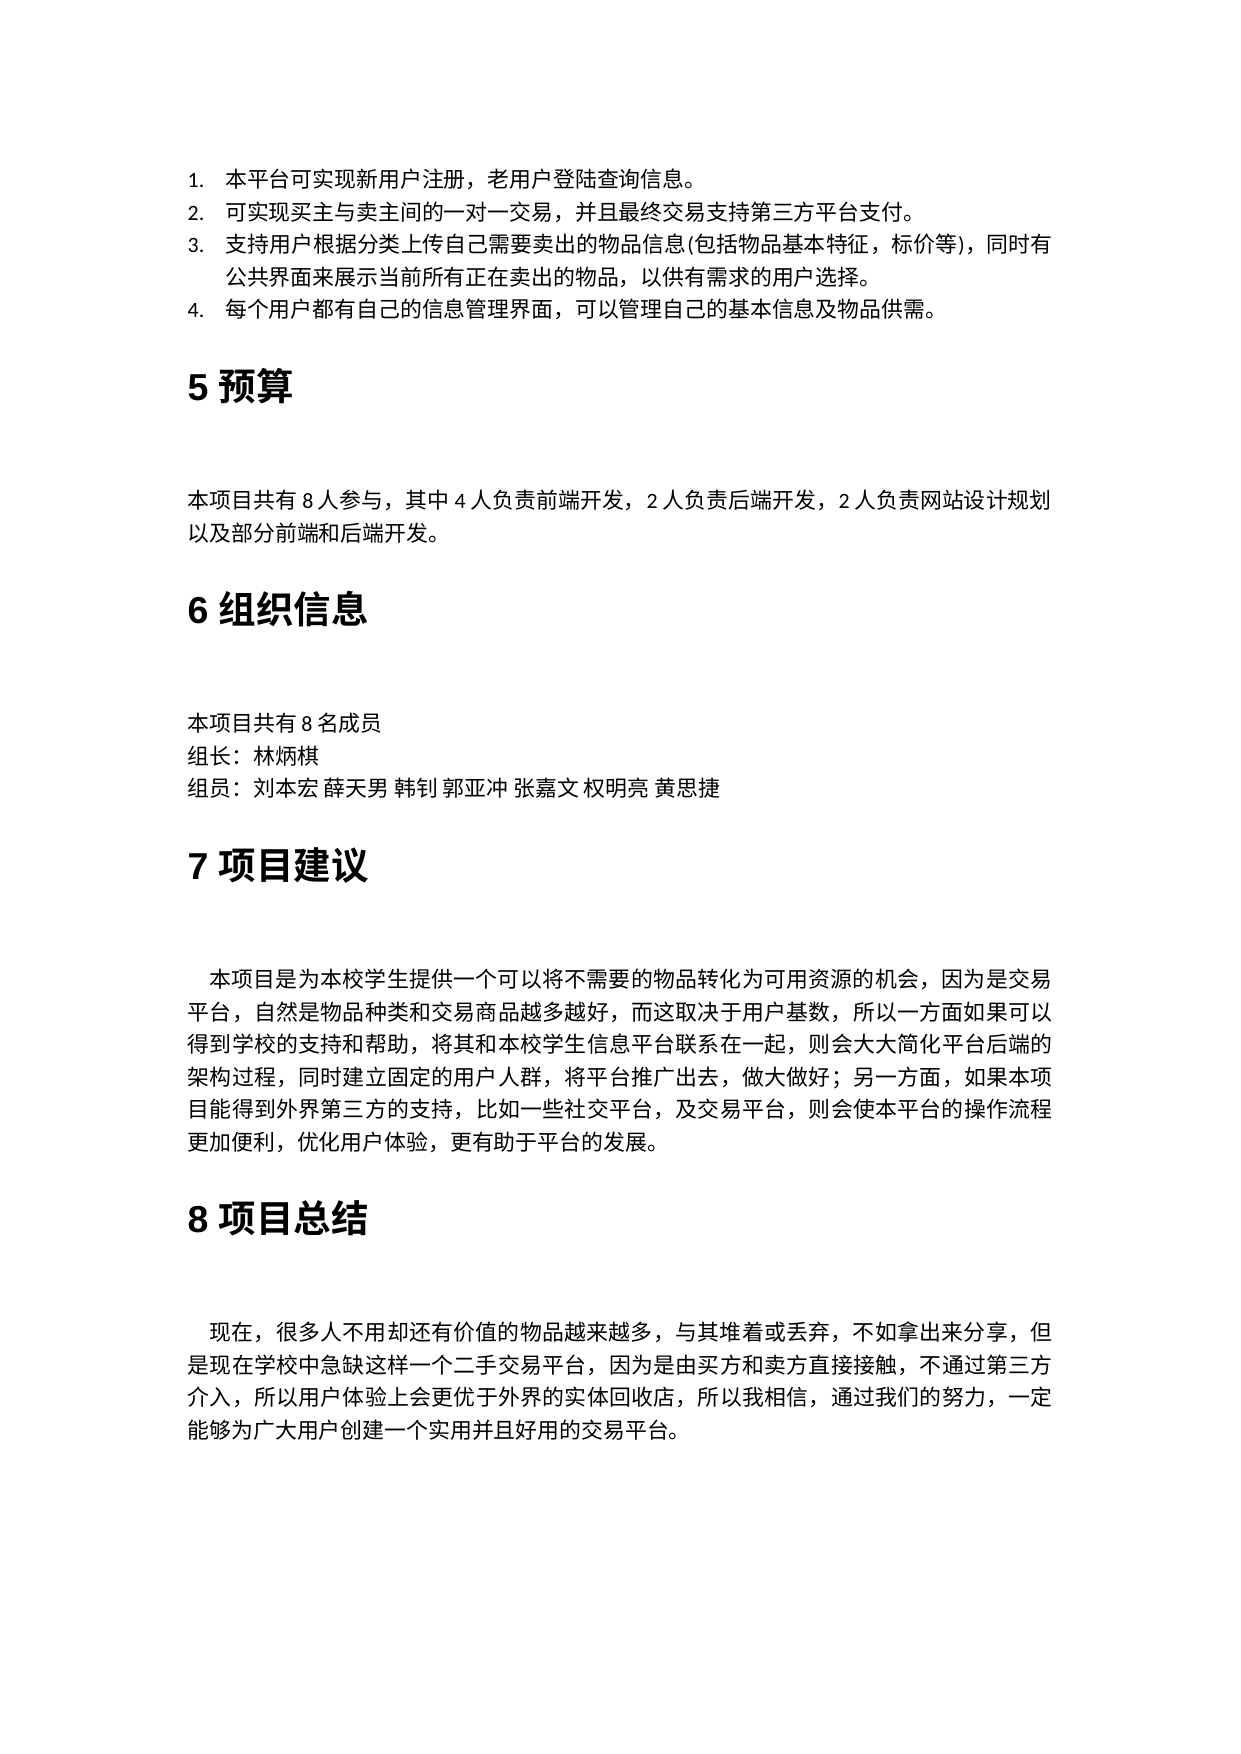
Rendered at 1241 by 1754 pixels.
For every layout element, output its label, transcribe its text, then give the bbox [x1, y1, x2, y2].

text 现在，很多人不用却还有价值的物品越来越多，与其堆着或丢弃，不如拿出来分享，但是现在学校中急缺这样一个二手交易平台，因为是由买方和卖方直接接触，不通过第三方介入，所以用户体验上会更优于外界的实体回收店，所以我相信，通过我们的努力，一定能够为广大用户创建一个实用并且好用的交易平台。 [187, 1315, 1053, 1445]
subtitle 7 项目建议 [187, 831, 1053, 896]
text 组员：刘本宏 薛天男 韩钊 郭亚冲 张嘉文 权明亮 黄思捷 [187, 771, 1053, 803]
subtitle 6 组织信息 [187, 575, 1053, 640]
list 支持用户根据分类上传自己需要卖出的物品信息(包括物品基本特征，标价等)，同时有公共界面来展示当前所有正在卖出的物品，以供有需求的用户选择。 [187, 227, 1053, 292]
list 每个用户都有自己的信息管理界面，可以管理自己的基本信息及物品供需。 [187, 292, 1053, 324]
text 组长：林炳棋 [187, 738, 1053, 771]
list 可实现买主与卖主间的一对一交易，并且最终交易支持第三方平台支付。 [187, 194, 1053, 227]
text 本项目共有8人参与，其中4人负责前端开发，2人负责后端开发，2人负责网站设计规划以及部分前端和后端开发。 [187, 483, 1053, 548]
subtitle 5 预算 [187, 352, 1053, 417]
subtitle 8 项目总结 [187, 1184, 1053, 1249]
text 本项目共有8名成员 [187, 706, 1053, 738]
list 本平台可实现新用户注册，老用户登陆查询信息。 [187, 162, 1053, 194]
text 本项目是为本校学生提供一个可以将不需要的物品转化为可用资源的机会，因为是交易平台，自然是物品种类和交易商品越多越好，而这取决于用户基数，所以一方面如果可以得到学校的支持和帮助，将其和本校学生信息平台联系在一起，则会大大简化平台后端的架构过程，同时建立固定的用户人群，将平台推广出去，做大做好；另一方面，如果本项目能得到外界第三方的支持，比如一些社交平台，及交易平台，则会使本平台的操作流程更加便利，优化用户体验，更有助于平台的发展。 [187, 962, 1053, 1157]
